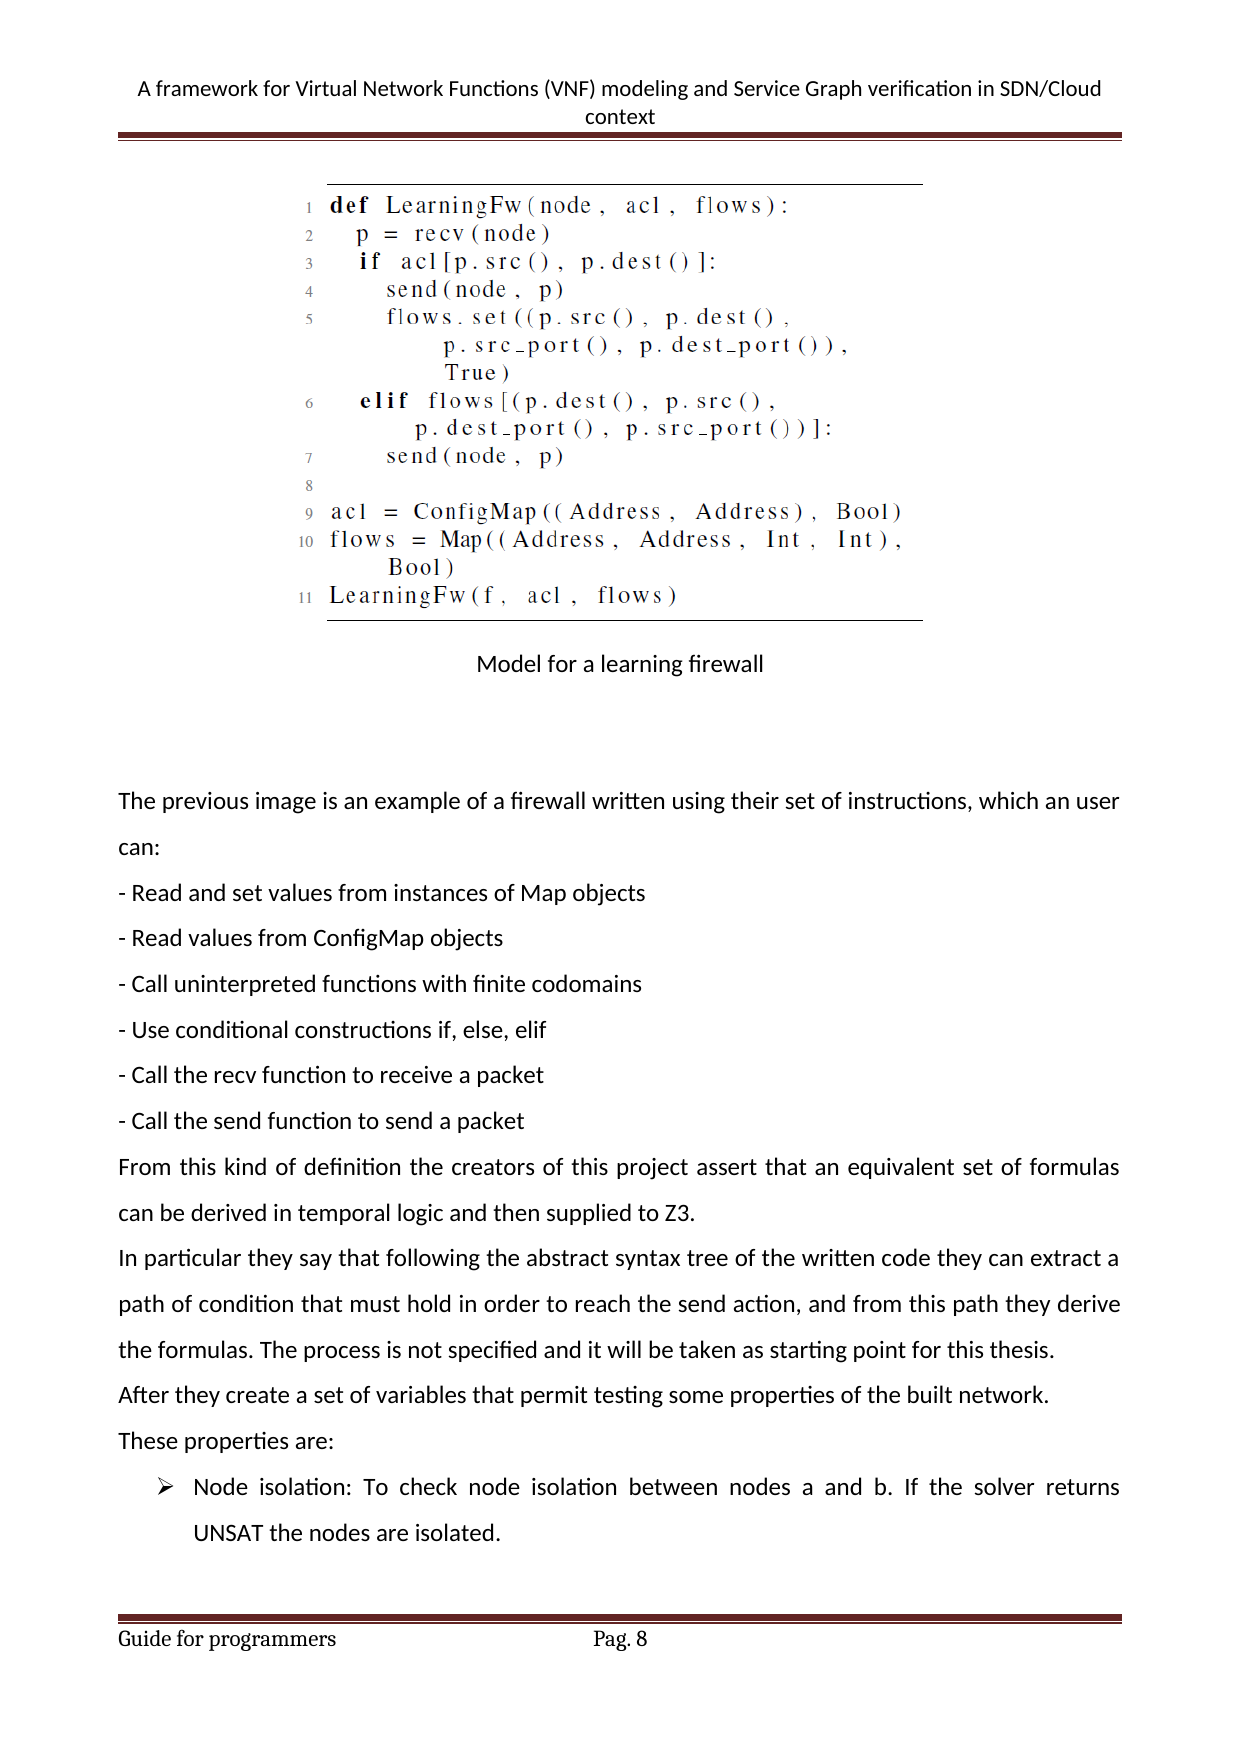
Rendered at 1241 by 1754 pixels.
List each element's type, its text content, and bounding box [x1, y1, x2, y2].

text - Call the send function to send a packet [118, 1105, 1122, 1136]
text After they create a set of variables that permit testing some properties of the built network. [118, 1380, 1122, 1410]
text The previous image is an example of a firewall written using their set of instructions, which an user can: [118, 785, 1122, 861]
text Model for a learning firewall [118, 648, 1122, 678]
list Node isolation: To check node isolation between nodes a and b. If the solver returns UNSAT the nodes are isolated. [156, 1471, 1122, 1547]
text - Read values from ConfigMap objects [118, 922, 1122, 953]
text In particular they say that following the abstract syntax tree of the written code they can extract a path of condition that must hold in order to reach the send action, and from this path they derive the formulas. The process is not specified and it will be taken as starting point for this thesis. [118, 1242, 1122, 1364]
text - Call uninterpreted functions with finite codomains [118, 968, 1122, 999]
text These properties are: [118, 1425, 1122, 1456]
text - Read and set values from instances of Map objects [118, 877, 1122, 907]
text - Use conditional constructions if, else, elif [118, 1014, 1122, 1044]
text - Call the recv function to receive a packet [118, 1059, 1122, 1090]
text From this kind of definition the creators of this project assert that an equivalent set of formulas can be derived in temporal logic and then supplied to Z3. [118, 1151, 1122, 1227]
picture [272, 169, 968, 634]
